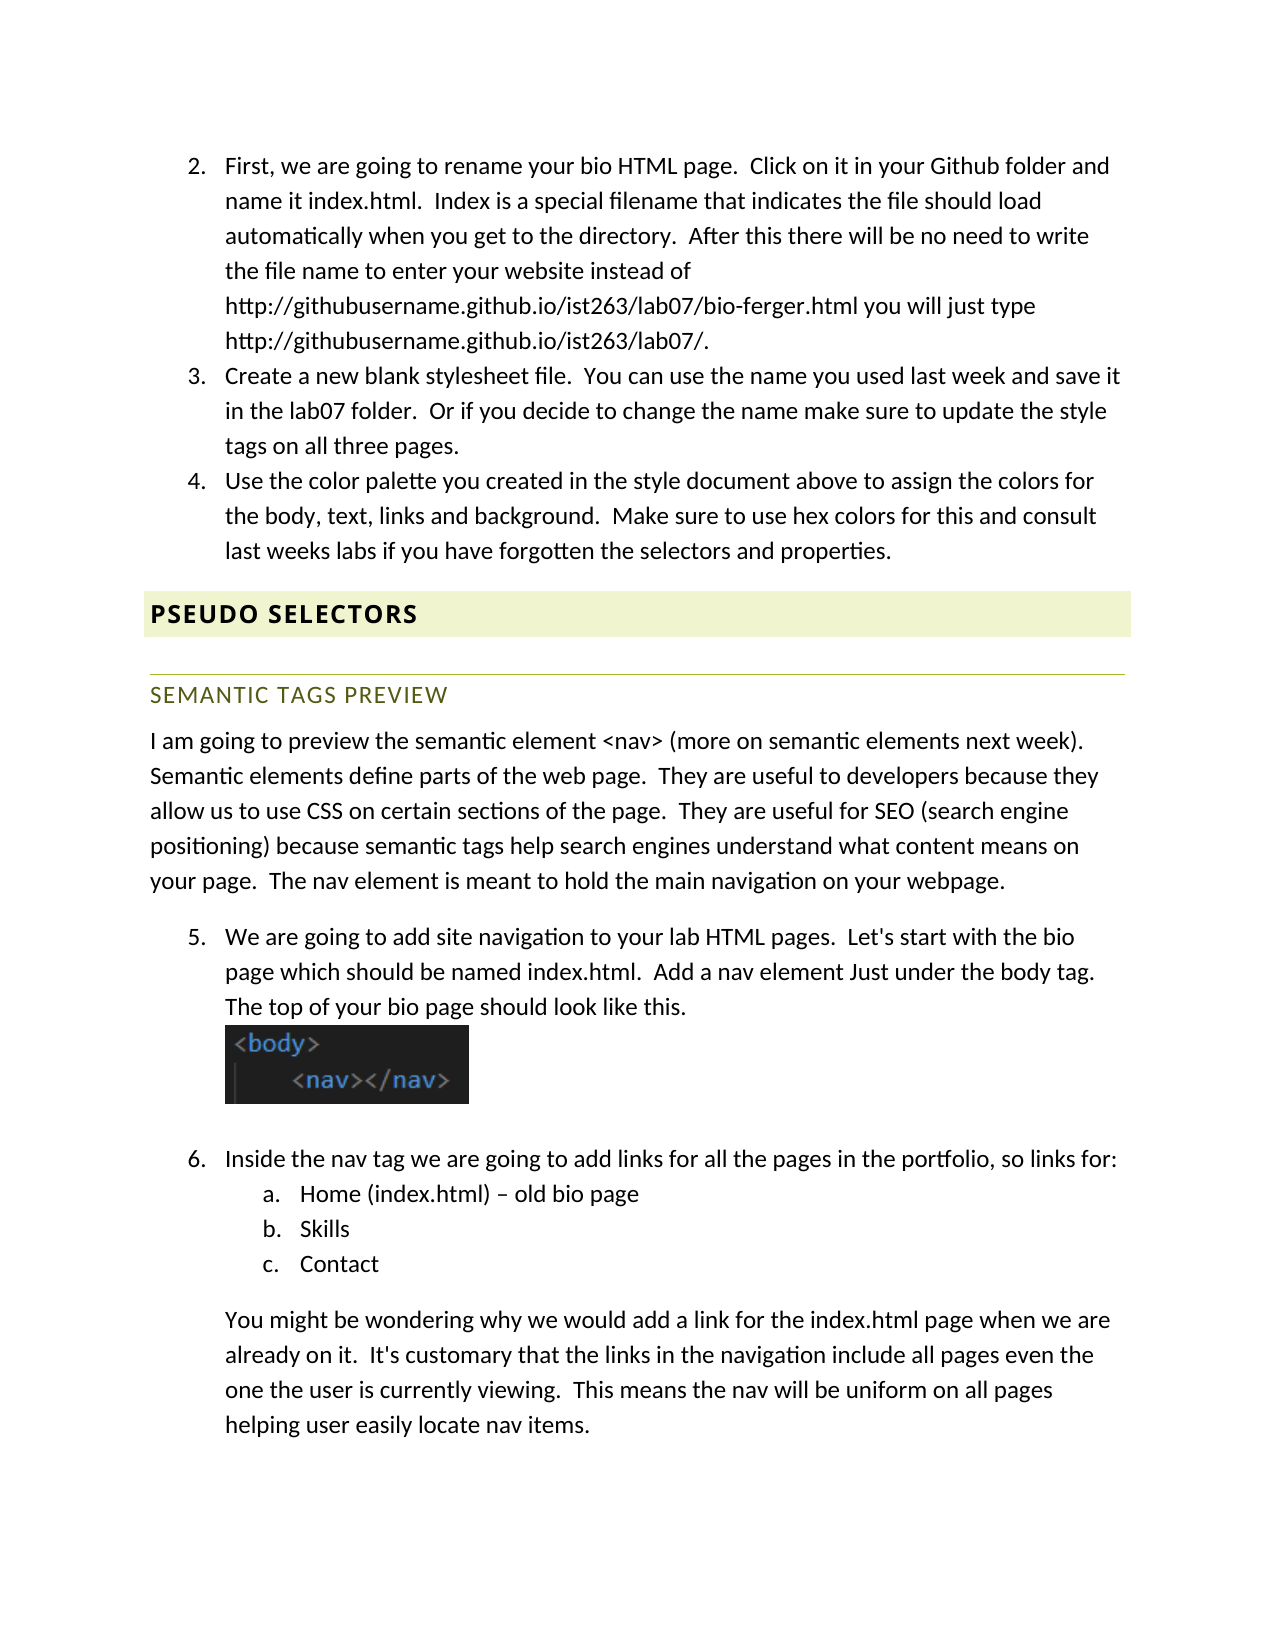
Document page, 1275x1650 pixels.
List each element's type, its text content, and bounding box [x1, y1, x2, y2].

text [225, 1304, 1125, 1475]
subtitle Pseudo selectors [150, 597, 1125, 631]
list Create a new blank stylesheet file. You can use the name you used last week and save it in the lab07 folder. Or if you decide to change the name make sure to update the style tags on all three pages. [187, 360, 1125, 461]
list Home (index.html) – old bio page [262, 1178, 1125, 1209]
picture [225, 1025, 469, 1104]
list Skills [262, 1213, 1125, 1244]
text I am going to preview the semantic element <nav> (more on semantic elements next week). Semantic elements define parts of the web page. They are useful to developers because they allow us to use CSS on certain sections of the page. They are useful for SEO (search engine positioning) because semantic tags help search engines understand what content means on your page. The nav element is meant to hold the main navigation on your webpage. [150, 725, 1125, 895]
list First, we are going to rename your bio HTML page. Click on it in your Github folder and name it index.html. Index is a special filename that indicates the file should load automatically when you get to the directory. After this there will be no need to write the file name to enter your website instead of http://githubusername.github.io/ist263/lab07/bio-ferger.html you will just type http://githubusername.github.io/ist263/lab07/. [187, 150, 1125, 356]
list Use the color palette you created in the style document above to assign the colors for the body, text, links and background. Make sure to use hex colors for this and consult last weeks labs if you have forgotten the selectors and properties. [187, 465, 1125, 566]
subtitle Semantic Tags Preview [150, 675, 1125, 710]
list Inside the nav tag we are going to add links for all the pages in the portfolio, so links for: [187, 1143, 1125, 1174]
list Contact [262, 1248, 1125, 1279]
list We are going to add site navigation to your lab HTML pages. Let's start with the bio page which should be named index.html. Add a nav element Just under the body tag. The top of your bio page should look like this. [187, 921, 1125, 1139]
